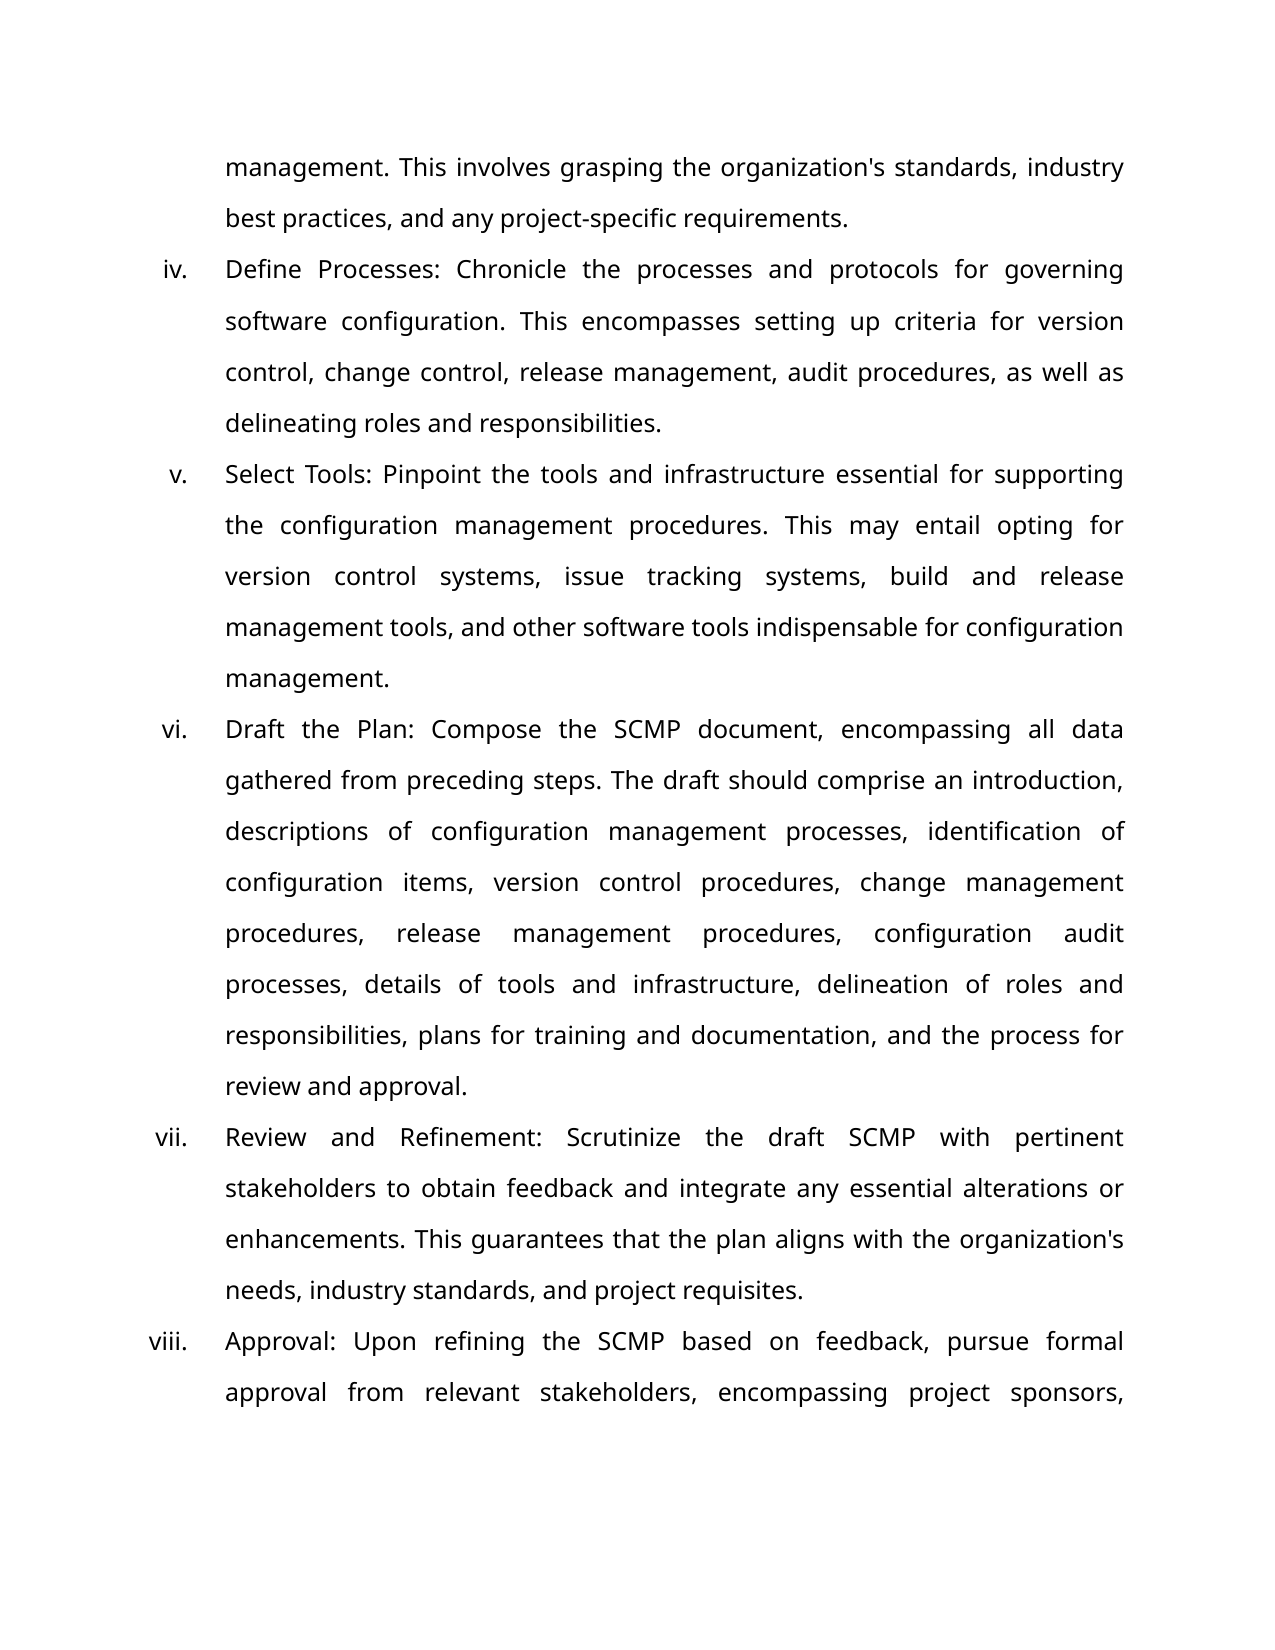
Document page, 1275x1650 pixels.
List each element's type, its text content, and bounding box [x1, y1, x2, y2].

list Select Tools: Pinpoint the tools and infrastructure essential for supporting the configuration management procedures. This may entail opting for version control systems, issue tracking systems, build and release management tools, and other software tools indispensable for configuration management. [187, 456, 1125, 694]
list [187, 150, 1125, 235]
list Review and Refinement: Scrutinize the draft SCMP with pertinent stakeholders to obtain feedback and integrate any essential alterations or enhancements. This guarantees that the plan aligns with the organization's needs, industry standards, and project requisites. [187, 1120, 1125, 1307]
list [187, 1324, 1125, 1409]
list Draft the Plan: Compose the SCMP document, encompassing all data gathered from preceding steps. The draft should comprise an introduction, descriptions of configuration management processes, identification of configuration items, version control procedures, change management procedures, release management procedures, configuration audit processes, details of tools and infrastructure, delineation of roles and responsibilities, plans for training and documentation, and the process for review and approval. [187, 711, 1125, 1103]
list Define Processes: Chronicle the processes and protocols for governing software configuration. This encompasses setting up criteria for version control, change control, release management, audit procedures, as well as delineating roles and responsibilities. [187, 252, 1125, 439]
